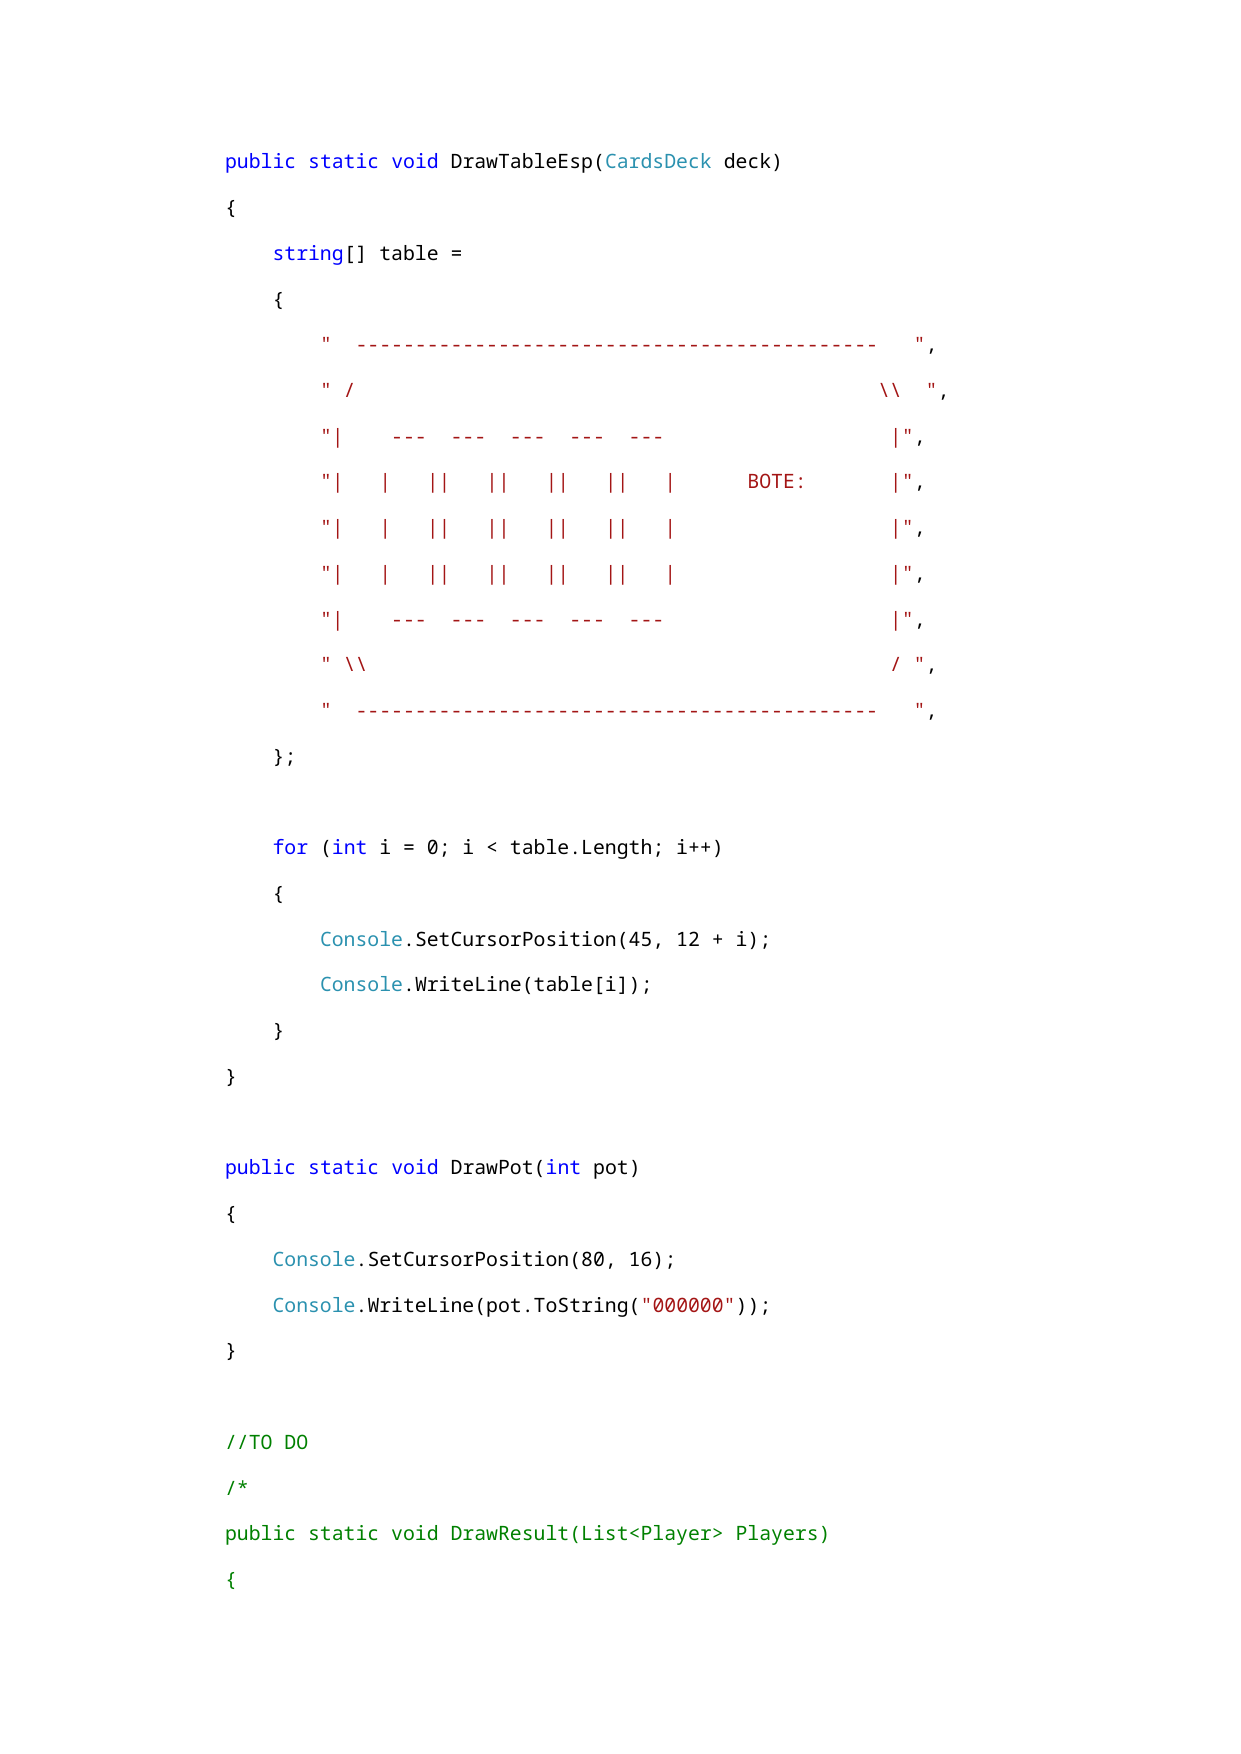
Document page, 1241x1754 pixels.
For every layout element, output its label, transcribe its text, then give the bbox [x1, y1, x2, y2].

text "| | || || || || | |", [177, 559, 1063, 586]
text public static void DrawTableEsp(CardsDeck deck) [177, 148, 1063, 174]
text { [177, 879, 1063, 906]
text { [177, 193, 1063, 220]
text } [177, 1062, 1063, 1089]
text "| | || || || || | |", [177, 513, 1063, 540]
text Console.WriteLine(pot.ToString("000000")); [177, 1291, 1063, 1318]
text public static void DrawResult(List<Player> Players) [177, 1519, 1063, 1546]
text for (int i = 0; i < table.Length; i++) [177, 833, 1063, 861]
text " -------------------------------------------- ", [177, 331, 1063, 357]
text } [177, 1016, 1063, 1043]
text { [177, 285, 1063, 312]
text //TO DO [177, 1428, 1063, 1455]
text Console.WriteLine(table[i]); [177, 971, 1063, 998]
text { [177, 1199, 1063, 1226]
text "| --- --- --- --- --- |", [177, 422, 1063, 449]
text " \\ / ", [177, 651, 1063, 678]
text " / \\ ", [177, 376, 1063, 403]
text " -------------------------------------------- ", [177, 696, 1063, 723]
text /* [177, 1474, 1063, 1501]
text string[] table = [177, 239, 1063, 266]
text Console.SetCursorPosition(80, 16); [177, 1245, 1063, 1272]
text "| | || || || || | BOTE: |", [177, 468, 1063, 495]
text "| --- --- --- --- --- |", [177, 605, 1063, 632]
text public static void DrawPot(int pot) [177, 1154, 1063, 1181]
text Console.SetCursorPosition(45, 12 + i); [177, 925, 1063, 952]
text } [177, 1337, 1063, 1363]
text }; [177, 742, 1063, 769]
text { [177, 1565, 1063, 1592]
